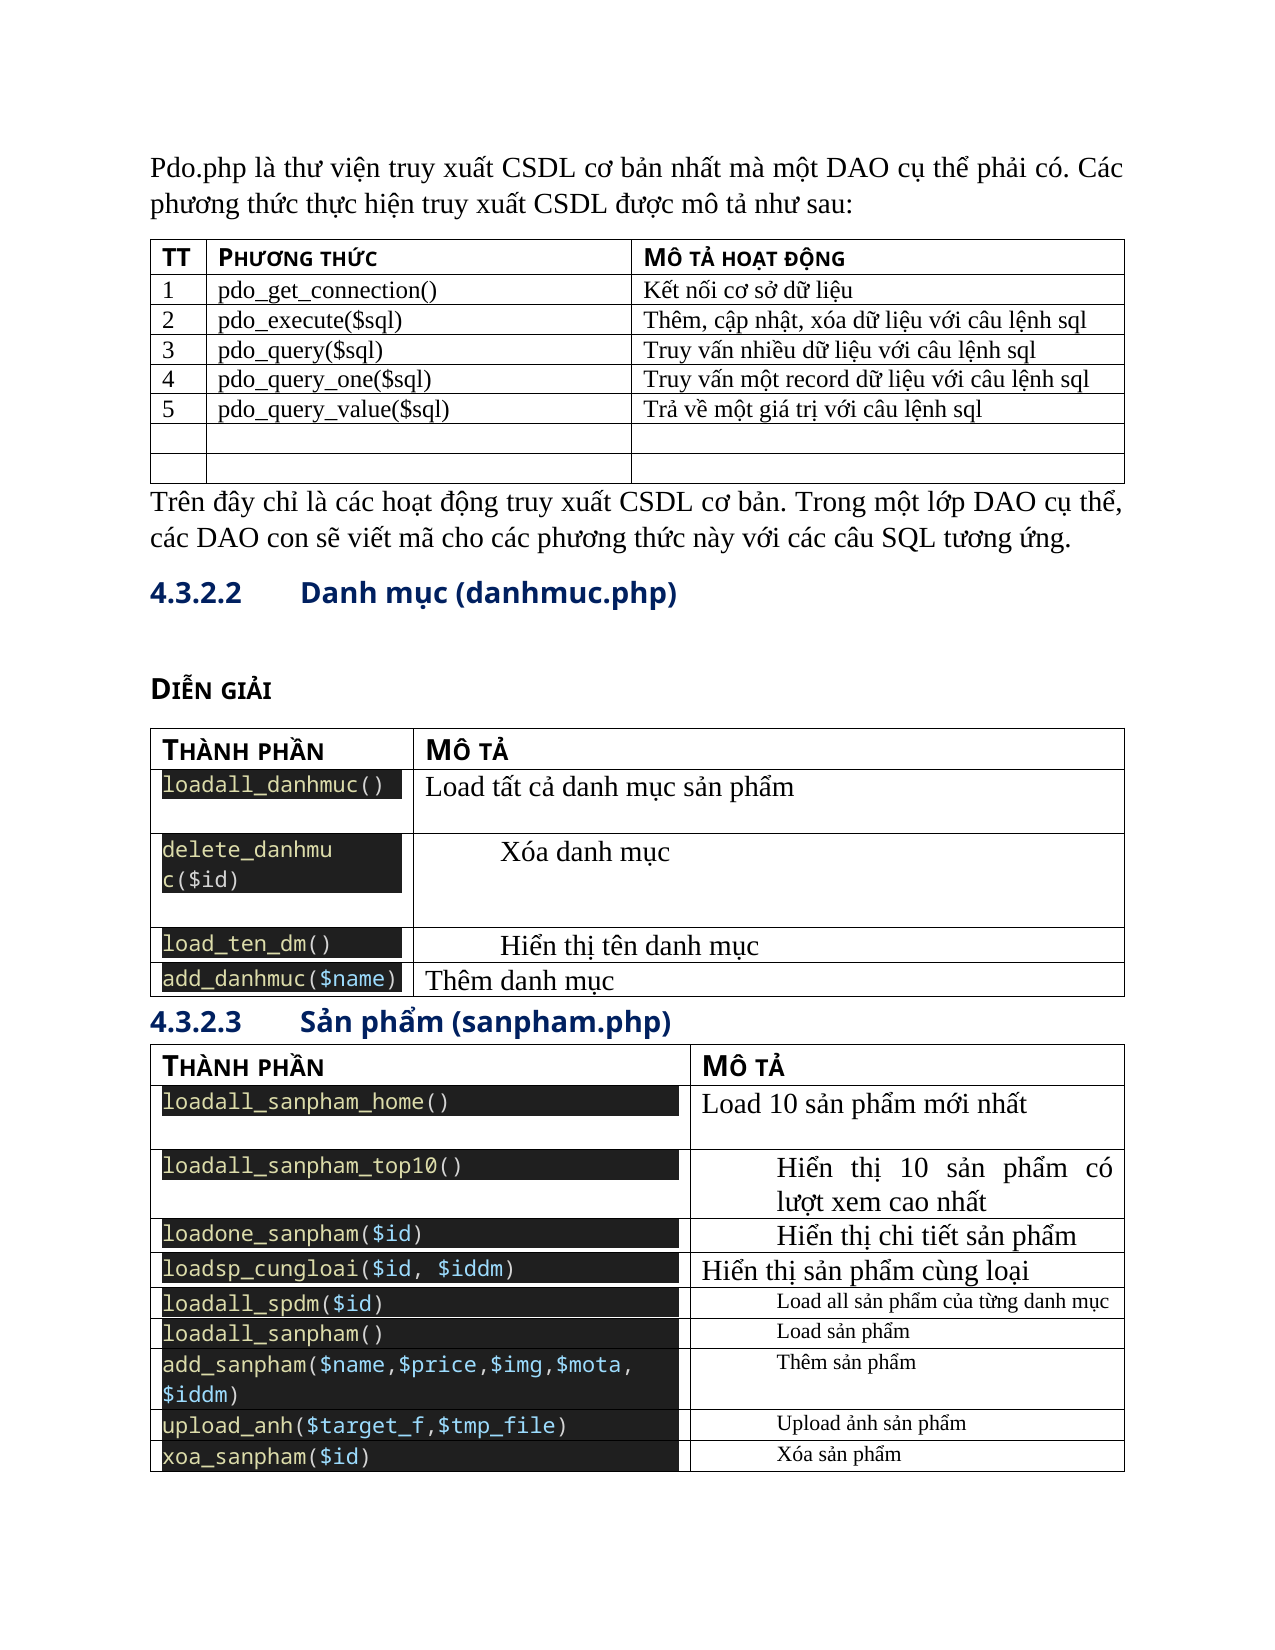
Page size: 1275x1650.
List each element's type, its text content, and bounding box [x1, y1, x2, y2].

table_cell [151, 454, 206, 483]
table_cell 4 [151, 365, 206, 393]
text Pdo.php là thư viện truy xuất CSDL cơ bản nhất mà một DAO cụ thể phải có. Các phương thức thực hiện truy xuất CSDL được mô tả như sau: [150, 150, 1125, 220]
table_cell pdo_execute($sql) [207, 305, 631, 334]
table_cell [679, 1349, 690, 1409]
table_cell loadall_danhmuc() [151, 770, 413, 833]
table_cell Truy vấn nhiều dữ liệu với câu lệnh sql [632, 335, 1124, 363]
table_cell add_danhmuc($name) [151, 963, 413, 996]
table_cell Hiển thị 10 sản phẩm có lượt xem cao nhất [691, 1150, 1124, 1217]
subtitle Danh mục (danhmuc.php) [150, 573, 1125, 612]
table_cell [632, 424, 1124, 453]
table_header Phương thức [207, 240, 631, 274]
table_cell Thêm sản phẩm [691, 1349, 1124, 1409]
table_cell [632, 454, 1124, 483]
table_header Mô tả [691, 1045, 1124, 1085]
table_cell Thêm, cập nhật, xóa dữ liệu với câu lệnh sql [632, 305, 1124, 334]
table_cell Thêm danh mục [414, 963, 1124, 996]
table_cell Hiển thị tên danh mục [414, 928, 1124, 962]
table_cell pdo_query($sql) [207, 335, 631, 363]
table_cell 2 [151, 305, 206, 334]
table_cell [207, 424, 631, 453]
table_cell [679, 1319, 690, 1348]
table_cell Load all sản phẩm của từng danh mục [691, 1288, 1124, 1317]
table_cell loadall_sanpham_top10() [151, 1150, 690, 1217]
table_cell Load tất cả danh mục sản phẩm [414, 770, 1124, 833]
text Diễn giải [150, 668, 1125, 708]
table_cell Trả về một giá trị với câu lệnh sql [632, 394, 1124, 423]
table_cell Upload ảnh sản phẩm [691, 1410, 1124, 1440]
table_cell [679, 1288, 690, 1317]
table_cell Load 10 sản phẩm mới nhất [691, 1086, 1124, 1149]
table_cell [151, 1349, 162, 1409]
subtitle Sản phẩm (sanpham.php) [150, 1001, 1125, 1041]
table_cell pdo_get_connection() [207, 275, 631, 304]
table_cell pdo_query_value($sql) [207, 394, 631, 423]
table_header TT [151, 240, 206, 274]
table_cell [207, 454, 631, 483]
table_header Thành phần [151, 729, 413, 768]
table_cell loadall_sanpham_home() [151, 1086, 690, 1149]
table_cell Hiển thị sản phẩm cùng loại [691, 1253, 1124, 1287]
table_cell Xóa danh mục [414, 834, 1124, 927]
table_cell Load sản phẩm [691, 1319, 1124, 1348]
table_cell 5 [151, 394, 206, 423]
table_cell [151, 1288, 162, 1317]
table_cell 3 [151, 335, 206, 363]
table_cell Hiển thị chi tiết sản phẩm [691, 1219, 1124, 1252]
table_cell loadone_sanpham($id) [151, 1219, 690, 1252]
table_header Mô tả [414, 729, 1124, 768]
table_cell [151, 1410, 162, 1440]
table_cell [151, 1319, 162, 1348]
table_cell load_ten_dm() [151, 928, 413, 962]
table_cell pdo_query_one($sql) [207, 365, 631, 393]
table_cell delete_danhmuc($id) [151, 834, 413, 927]
text Trên đây chỉ là các hoạt động truy xuất CSDL cơ bản. Trong một lớp DAO cụ thể, các DAO con sẽ viết mã cho các phương thức này với các câu SQL tương ứng. [150, 484, 1125, 553]
table_cell [151, 424, 206, 453]
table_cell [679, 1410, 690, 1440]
table_cell Kết nối cơ sở dữ liệu [632, 275, 1124, 304]
table_cell Truy vấn một record dữ liệu với câu lệnh sql [632, 365, 1124, 393]
table_header Thành phần [151, 1045, 690, 1085]
table_cell loadsp_cungloai($id, $iddm) [151, 1253, 690, 1287]
table_header Mô tả hoạt động [632, 240, 1124, 274]
table_cell Xóa sản phẩm [691, 1441, 1124, 1471]
table_cell 1 [151, 275, 206, 304]
